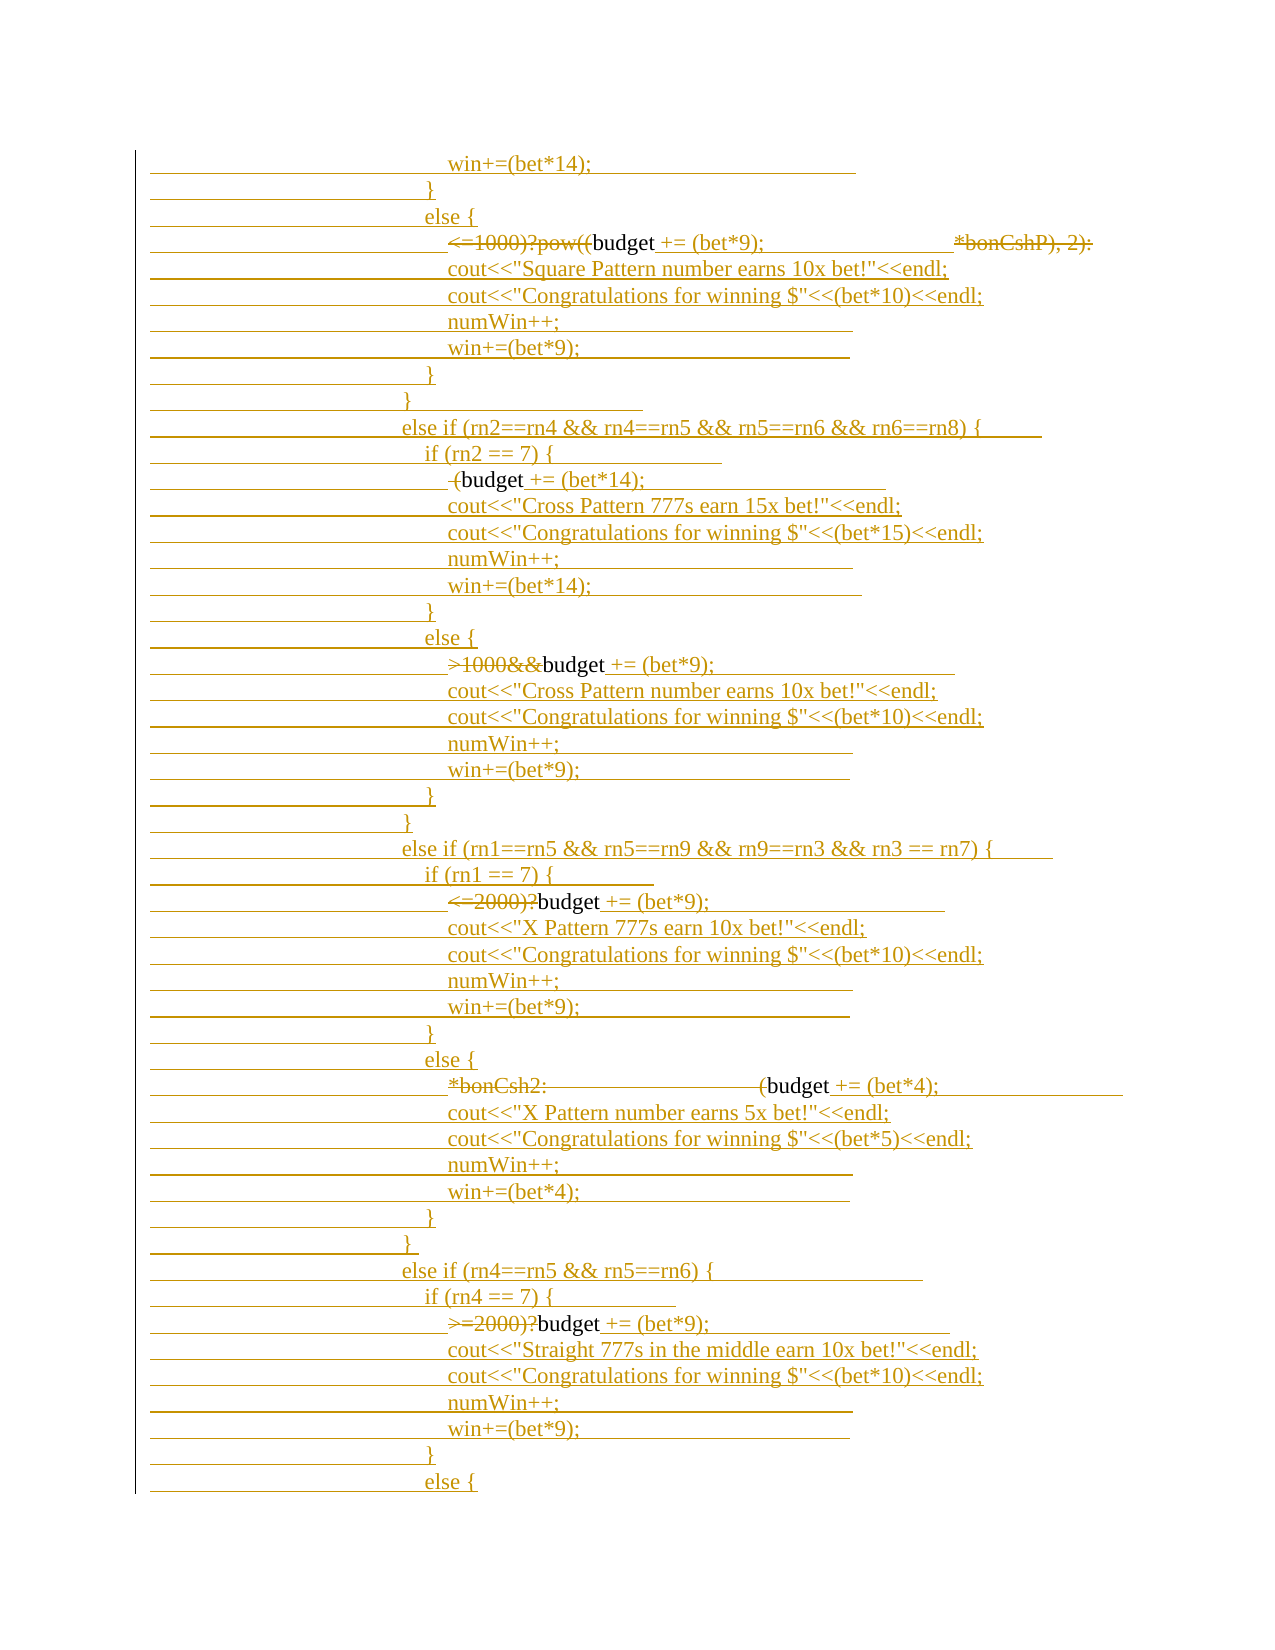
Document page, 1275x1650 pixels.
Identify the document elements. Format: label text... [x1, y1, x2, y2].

text budget [150, 229, 1125, 255]
text budget [150, 1072, 1125, 1099]
text budget [150, 888, 1125, 914]
text budget [150, 651, 1125, 677]
text budget [150, 1309, 1125, 1336]
text budget [150, 466, 1125, 493]
